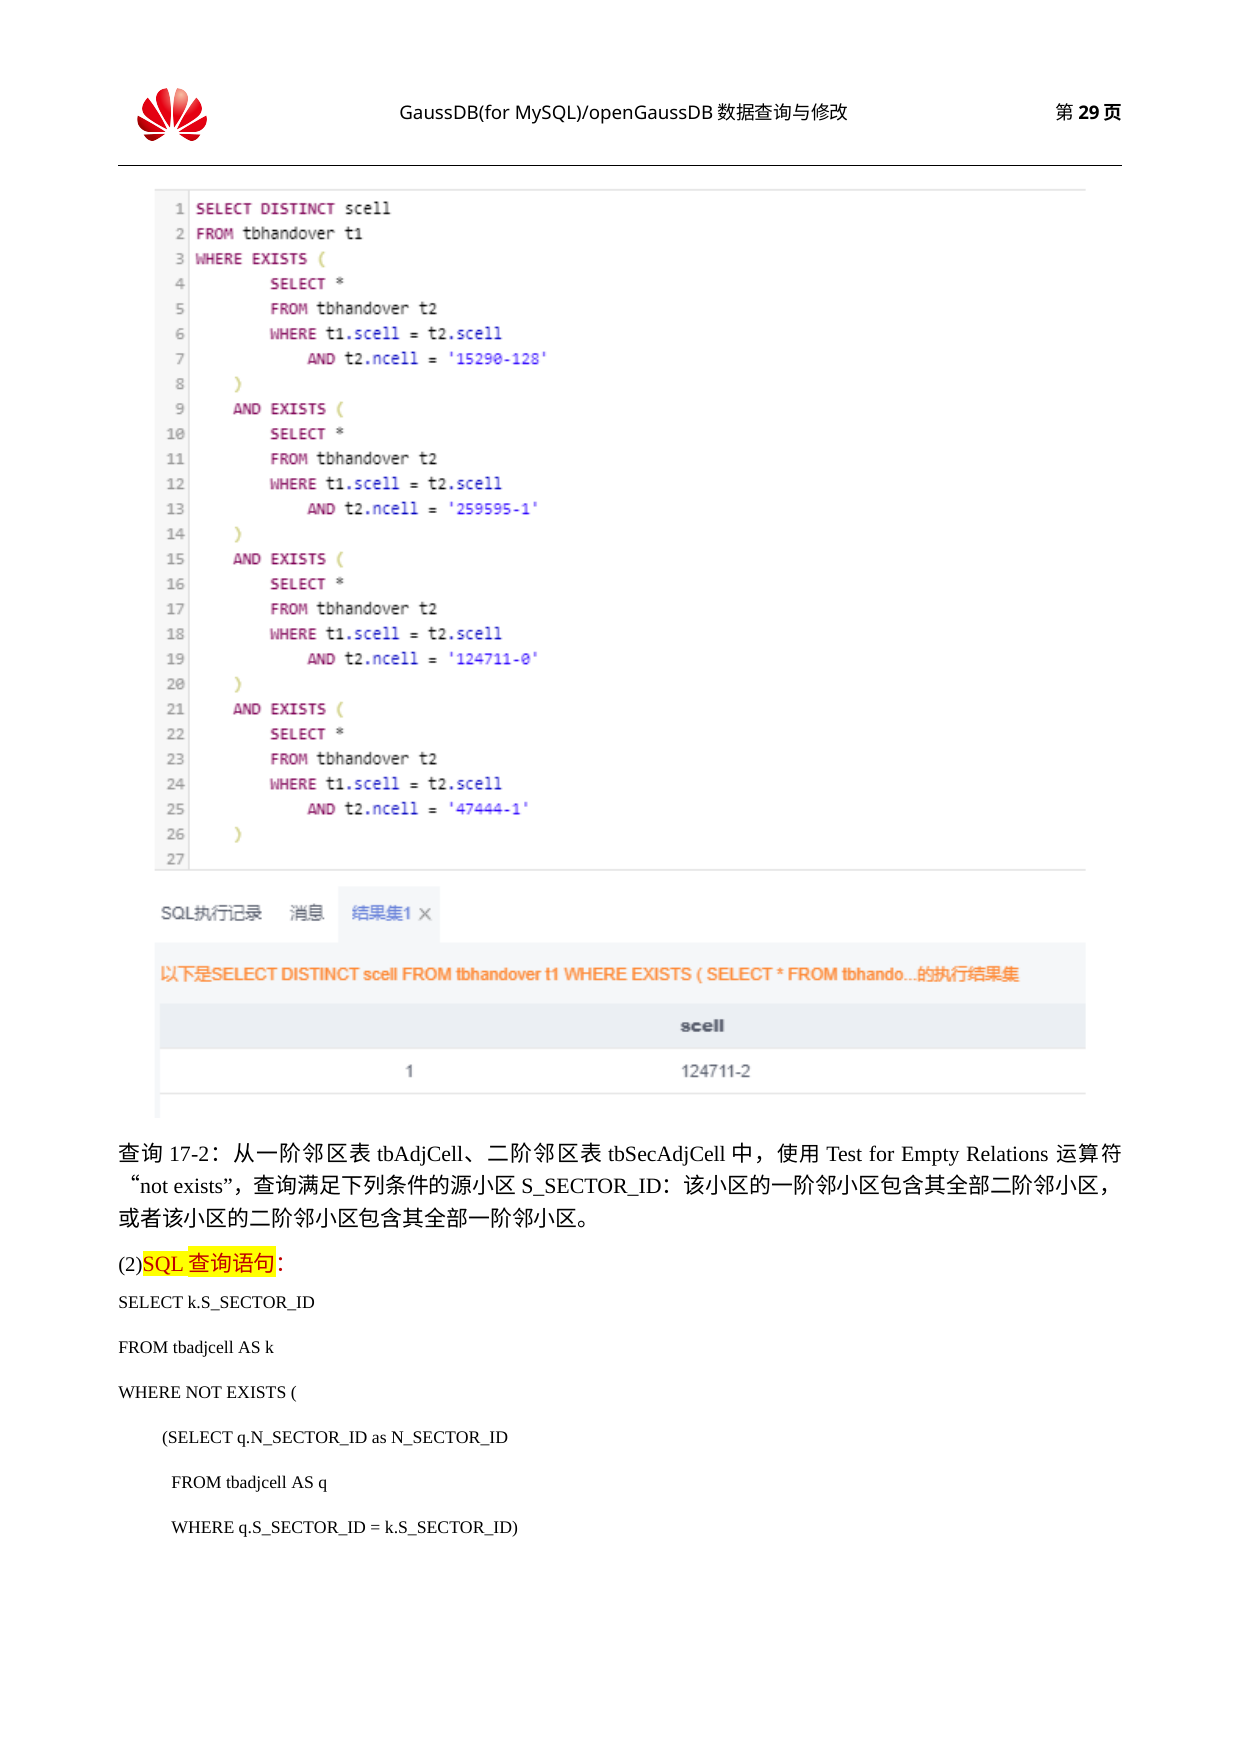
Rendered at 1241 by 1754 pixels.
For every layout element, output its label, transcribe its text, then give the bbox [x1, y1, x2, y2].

text WHERE NOT EXISTS ( [118, 1376, 1122, 1408]
text (SELECT q.N_SECTOR_ID as N_SECTOR_ID [118, 1421, 1122, 1453]
text SELECT k.S_SECTOR_ID [118, 1286, 1122, 1318]
picture [154, 180, 1086, 1118]
text 查询17-2：从一阶邻区表tbAdjCell、二阶邻区表tbSecAdjCell中，使用Test for Empty Relations 运算符“not exists”，查询满足下列条件的源小区S_SECTOR_ID：该小区的一阶邻小区包含其全部二阶邻小区，或者该小区的二阶邻小区包含其全部一阶邻小区。 [118, 1135, 1122, 1233]
picture [137, 88, 207, 142]
text FROM tbadjcell AS k [118, 1331, 1122, 1363]
text (2)SQL查询语句： [118, 1245, 1122, 1278]
text WHERE q.S_SECTOR_ID = k.S_SECTOR_ID) [118, 1511, 1122, 1543]
text FROM tbadjcell AS q [118, 1466, 1122, 1498]
